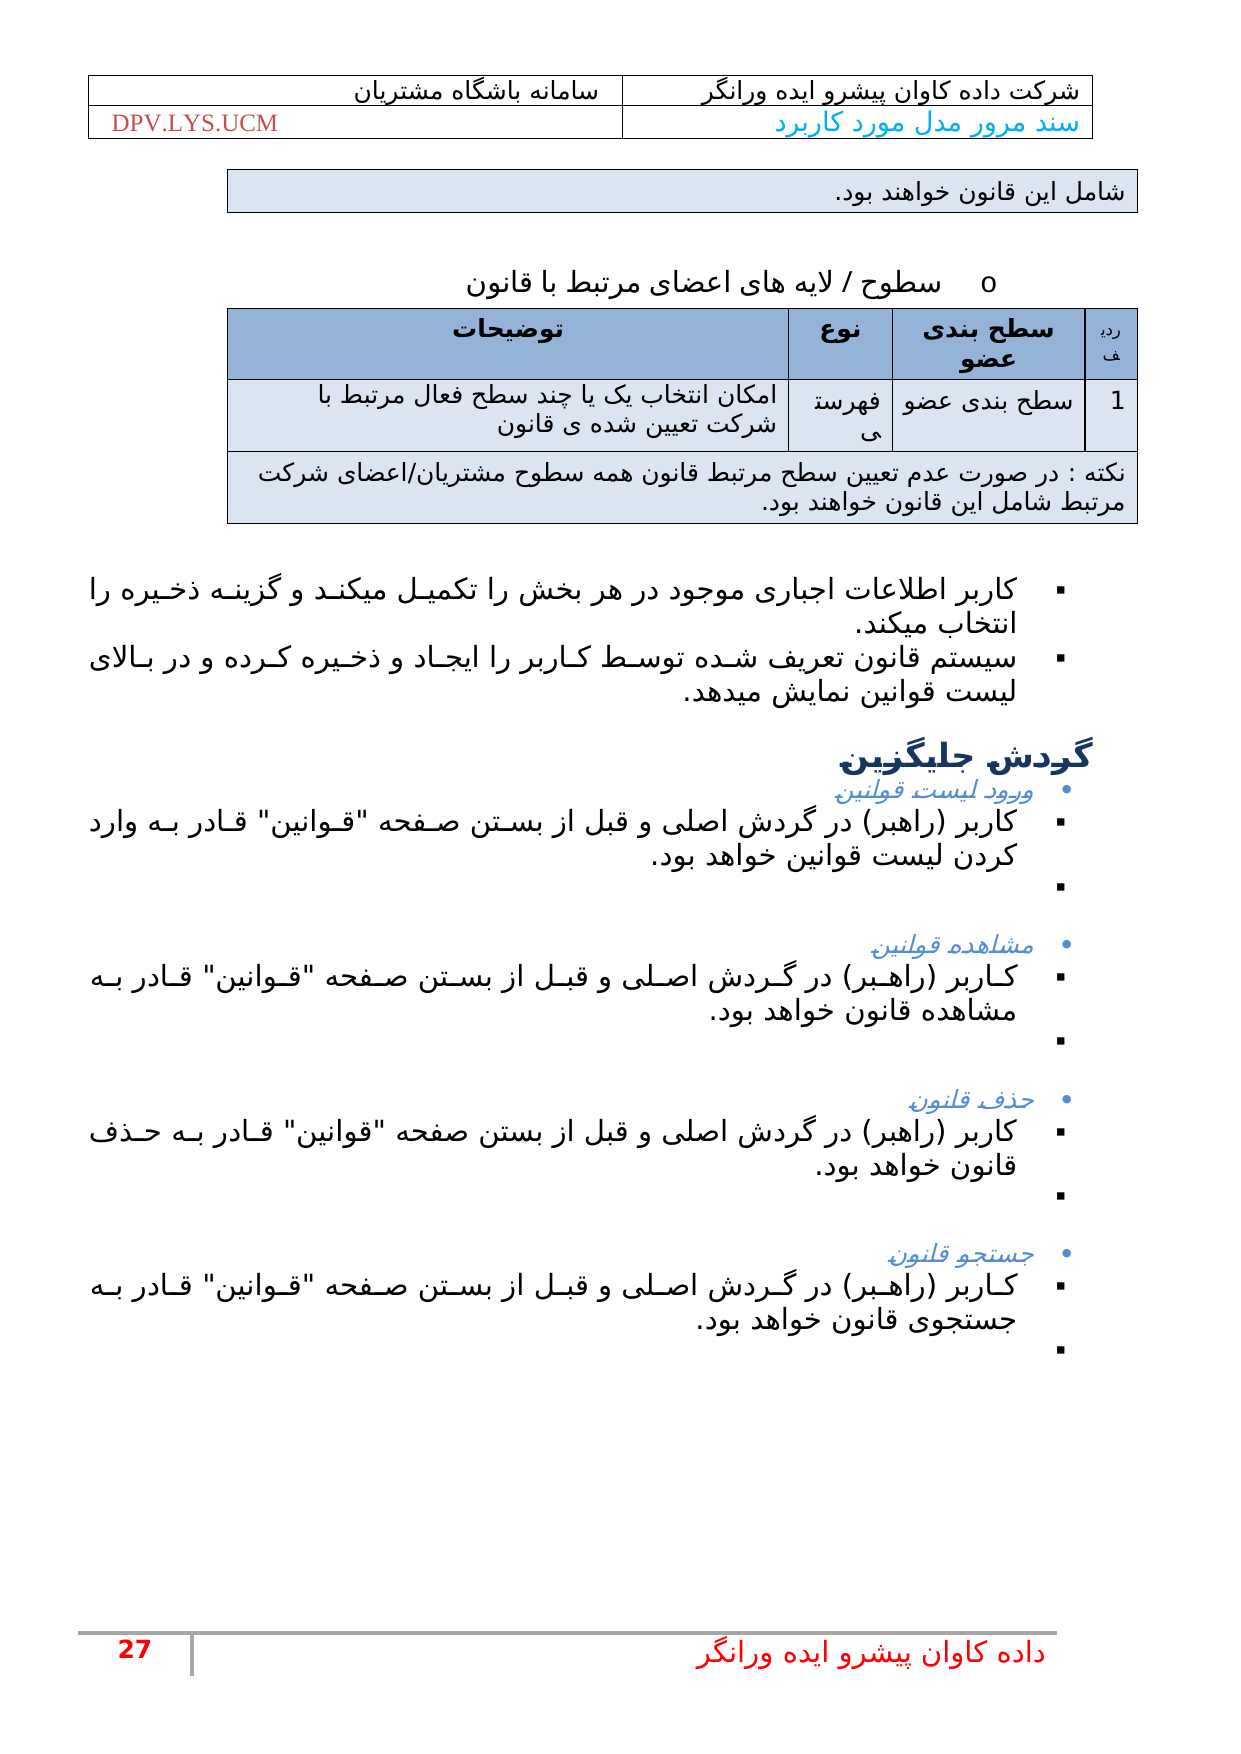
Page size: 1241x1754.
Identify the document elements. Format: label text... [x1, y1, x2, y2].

table_cell 1 [1086, 380, 1137, 451]
subtitle حذف قانون [89, 1085, 1063, 1114]
list كاربر (راهبر) در گردش اصلی و قبل از بستن صفحه "قوانین" قادر به حذف قانون خواهد بود. [89, 1114, 1055, 1182]
table_header توضیحات [228, 309, 788, 379]
table_cell نکته : در صورت عدم تعیین سطح مرتبط قانون همه سطوح مشتریان/اعضای شرکت مرتبط شامل این قانون خواهند بود. [228, 452, 1137, 523]
subtitle گردش جايگزين [89, 737, 1092, 776]
list كاربر (راهبر) در گردش اصلی و قبل از بستن صفحه "قوانین" قادر به مشاهده قانون خواهد بود. [89, 959, 1055, 1027]
subtitle ورود لیست قوانین [89, 776, 1063, 805]
table_header سطح بندی عضو [893, 309, 1084, 379]
table_cell فهرستی [789, 380, 892, 451]
list كاربر (راهبر) در گردش اصلی و قبل از بستن صفحه "قوانین" قادر به وارد کردن لیست قوانین خواهد بود. [89, 805, 1055, 873]
list كاربر (راهبر) در گردش اصلی و قبل از بستن صفحه "قوانین" قادر به جستجوی قانون خواهد بود. [89, 1268, 1055, 1336]
list سیستم قانون تعریف شده توسط کاربر را ایجاد و ذخیره کرده و در بالای لیست قوانین نمایش میدهد. [89, 640, 1055, 708]
list کاربر اطلاعات اجباری موجود در هر بخش را تکمیل میکند و گزینه ذخیره را انتخاب میکند. [89, 572, 1055, 640]
table_header ردیف [1086, 309, 1137, 379]
list سطوح / لایه های اعضای مرتبط با قانون [89, 261, 980, 301]
table_cell امکان انتخاب یک یا چند سطح فعال مرتبط با شرکت تعیین شده ی قانون [228, 380, 788, 451]
subtitle مشاهده قوانین [89, 930, 1063, 959]
table_header نوع [789, 309, 892, 379]
table_cell نکته : در صورت عدم تعیین گروه کارت مرتبط قانون همه گروه کارتهای شرکت مرتبط شامل این قانون خواهند بود. [228, 170, 1137, 212]
table_cell سطح بندی عضو [893, 380, 1084, 451]
subtitle جستجو قانون [89, 1239, 1063, 1268]
